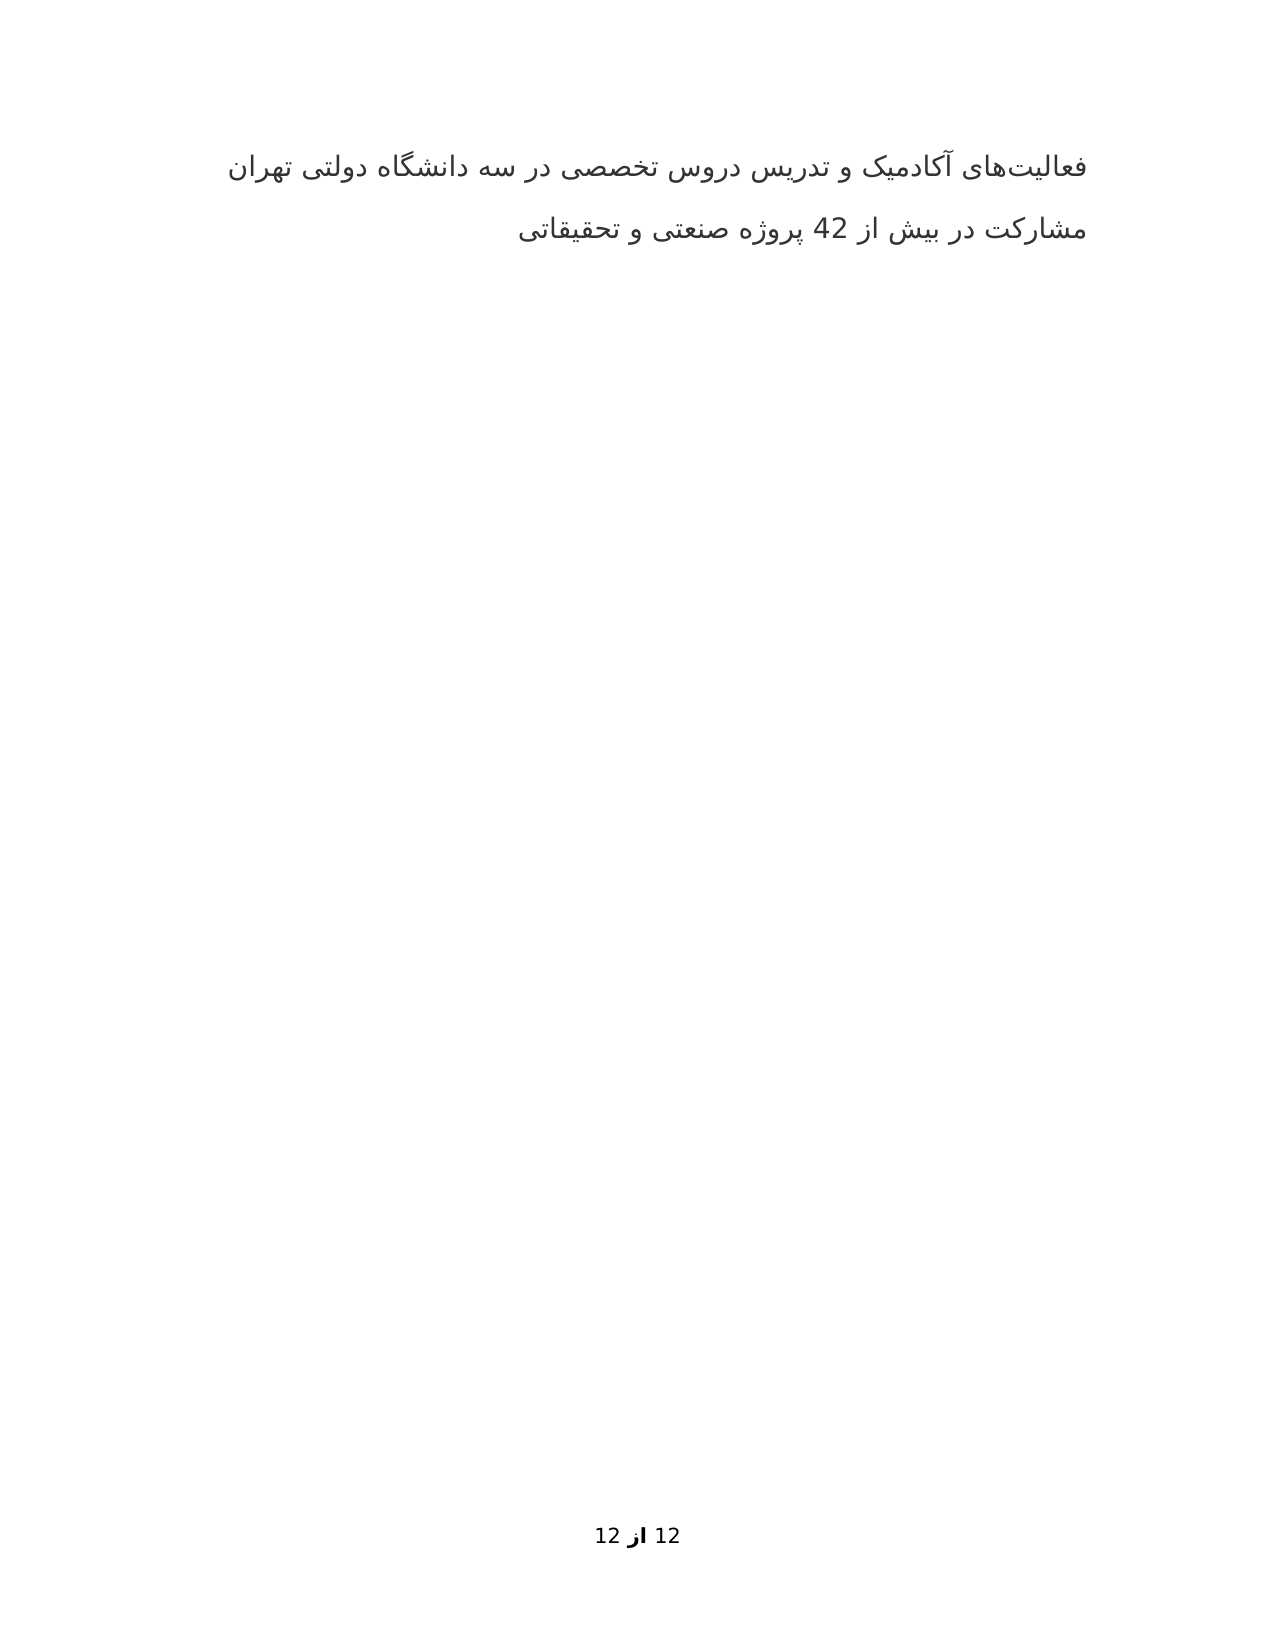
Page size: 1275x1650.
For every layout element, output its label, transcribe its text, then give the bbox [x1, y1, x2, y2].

text مشارکت در بیش از 42 پروژه صنعتی و تحقیقاتی [150, 212, 1087, 244]
text فعالیت‌های آکادمیک و تدریس دروس تخصصی در سه دانشگاه‌ دولتی تهران [150, 150, 1087, 183]
